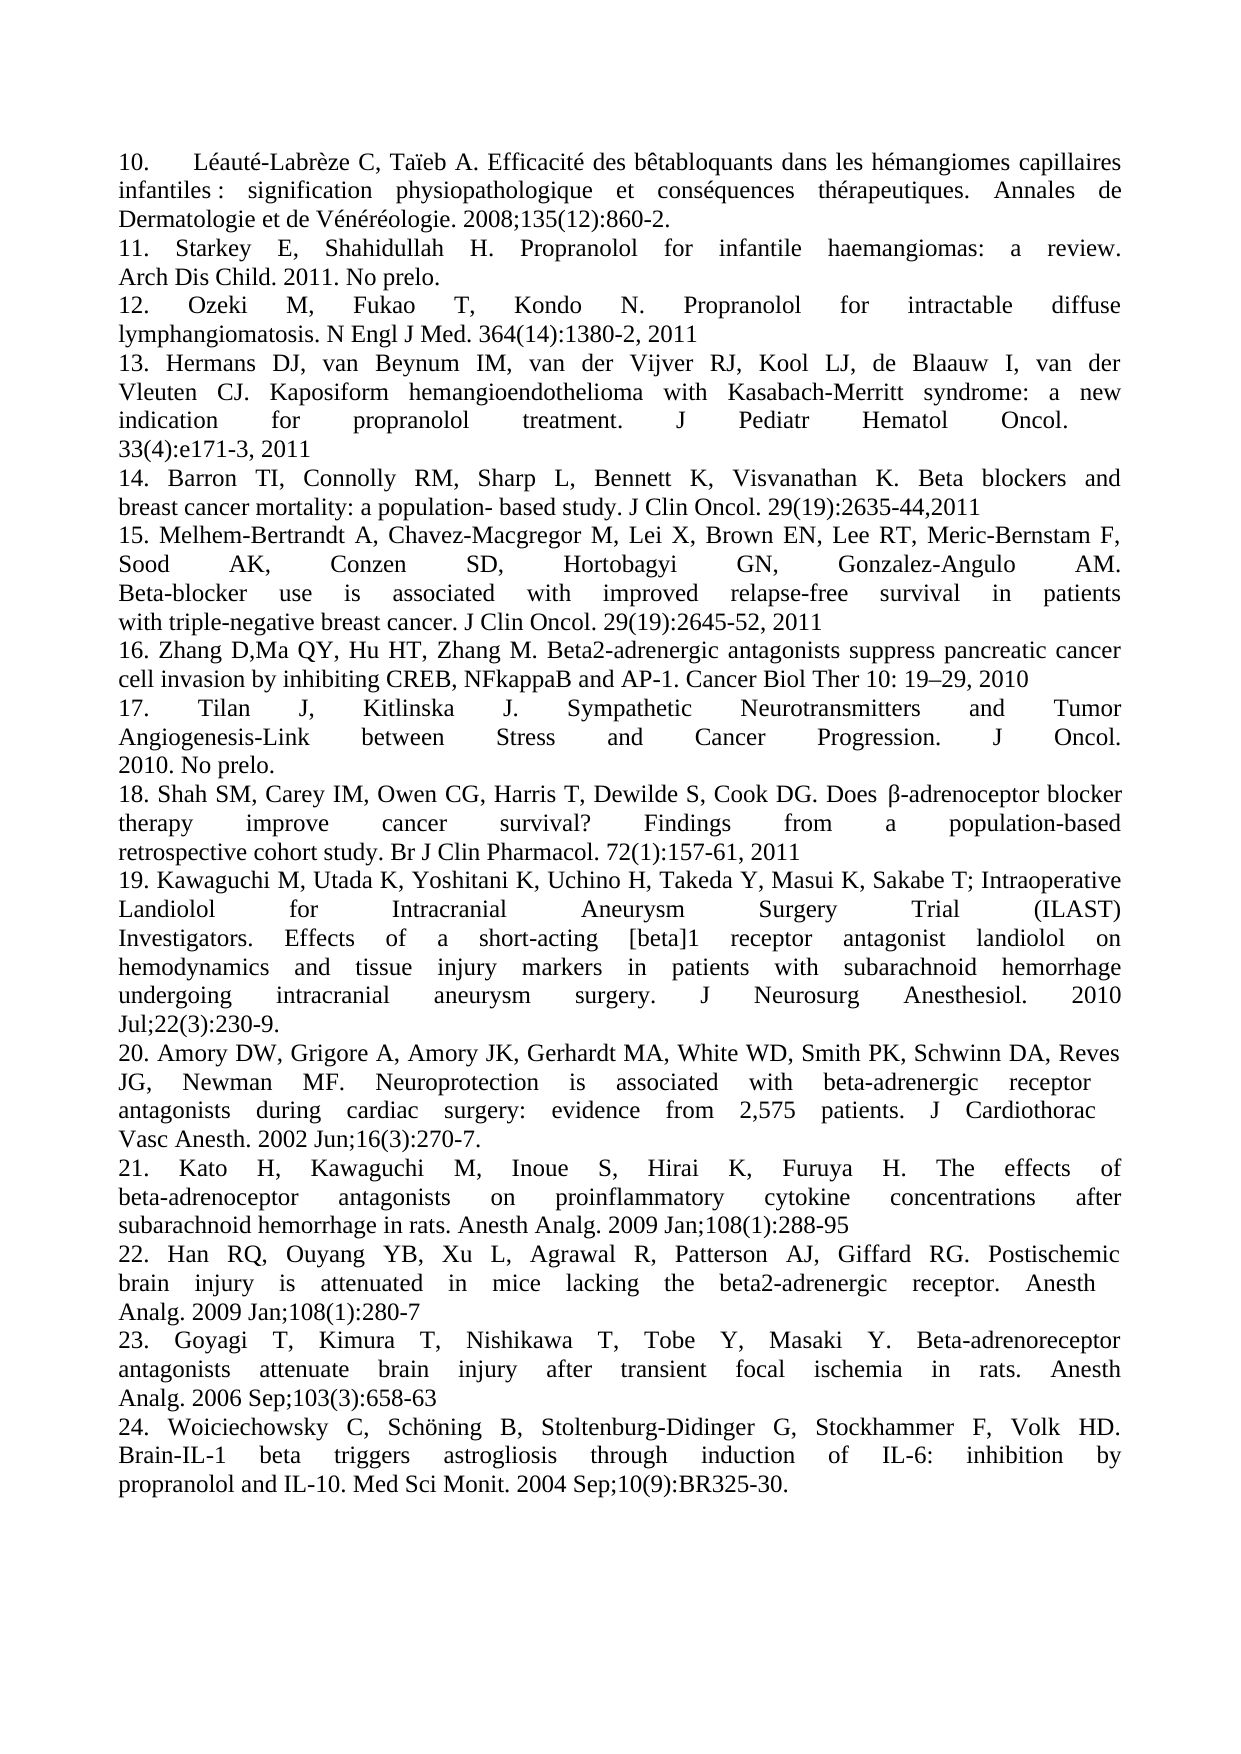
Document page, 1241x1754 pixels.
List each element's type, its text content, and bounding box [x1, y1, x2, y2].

text 10. Léauté-Labrèze C, Taïeb A. Efficacité des bêtabloquants dans les hémangiomes capillaires infantiles : signification physiopathologique et conséquences thérapeutiques. Annales de Dermatologie et de Vénéréologie. 2008;135(12):860-2. [118, 147, 1122, 233]
text 23. Goyagi T, Kimura T, Nishikawa T, Tobe Y, Masaki Y. Beta-adrenoreceptor antagonists attenuate brain injury after transient focal ischemia in rats. Anesth Analg. 2006 Sep;103(3):658-63 [118, 1326, 1122, 1412]
text 21. Kato H, Kawaguchi M, Inoue S, Hirai K, Furuya H. The effects of beta-adrenoceptor antagonists on proinflammatory cytokine concentrations after subarachnoid hemorrhage in rats. Anesth Analg. 2009 Jan;108(1):288-95 [118, 1153, 1122, 1239]
text 15. Melhem-Bertrandt A, Chavez-Macgregor M, Lei X, Brown EN, Lee RT, Meric-Bernstam F, Sood AK, Conzen SD, Hortobagyi GN, Gonzalez-Angulo AM. Beta-blocker use is associated with improved relapse-free survival in patients with triple-negative breast cancer. J Clin Oncol. 29(19):2645-52, 2011 [118, 521, 1122, 636]
text 18. Shah SM, Carey IM, Owen CG, Harris T, Dewilde S, Cook DG. Does β-adrenoceptor blocker therapy improve cancer survival? Findings from a population-based retrospective cohort study. Br J Clin Pharmacol. 72(1):157-61, 2011 [118, 779, 1122, 866]
text 12. Ozeki M, Fukao T, Kondo N. Propranolol for intractable diffuse lymphangiomatosis. N Engl J Med. 364(14):1380-2, 2011 [118, 291, 1122, 348]
text 14. Barron TI, Connolly RM, Sharp L, Bennett K, Visvanathan K. Beta blockers and breast cancer mortality: a population- based study. J Clin Oncol. 29(19):2635-44,2011 [118, 463, 1122, 521]
text 24. Woiciechowsky C, Schöning B, Stoltenburg-Didinger G, Stockhammer F, Volk HD. Brain-IL-1 beta triggers astrogliosis through induction of IL-6: inhibition by propranolol and IL-10. Med Sci Monit. 2004 Sep;10(9):BR325-30. [118, 1412, 1122, 1498]
text 20. Amory DW, Grigore A, Amory JK, Gerhardt MA, White WD, Smith PK, Schwinn DA, Reves JG, Newman MF. Neuroprotection is associated with beta-adrenergic receptor antagonists during cardiac surgery: evidence from 2,575 patients. J Cardiothorac Vasc Anesth. 2002 Jun;16(3):270-7. [118, 1038, 1122, 1153]
text 17. Tilan J, Kitlinska J. Sympathetic Neurotransmitters and Tumor Angiogenesis-Link between Stress and Cancer Progression. J Oncol. 2010. No prelo. [118, 693, 1122, 779]
text 22. Han RQ, Ouyang YB, Xu L, Agrawal R, Patterson AJ, Giffard RG. Postischemic brain injury is attenuated in mice lacking the beta2-adrenergic receptor. Anesth Analg. 2009 Jan;108(1):280-7 [118, 1239, 1122, 1326]
text 13. Hermans DJ, van Beynum IM, van der Vijver RJ, Kool LJ, de Blaauw I, van der Vleuten CJ. Kaposiform hemangioendothelioma with Kasabach-Merritt syndrome: a new indication for propranolol treatment. J Pediatr Hematol Oncol. 33(4):e171-3, 2011 [118, 348, 1122, 463]
text 19. Kawaguchi M, Utada K, Yoshitani K, Uchino H, Takeda Y, Masui K, Sakabe T; Intraoperative Landiolol for Intracranial Aneurysm Surgery Trial (ILAST) Investigators. Effects of a short-acting [beta]1 receptor antagonist landiolol on hemodynamics and tissue injury markers in patients with subarachnoid hemorrhage undergoing intracranial aneurysm surgery. J Neurosurg Anesthesiol. 2010 Jul;22(3):230-9. [118, 866, 1122, 1038]
text 11. Starkey E, Shahidullah H. Propranolol for infantile haemangiomas: a review. Arch Dis Child. 2011. No prelo. [118, 233, 1122, 291]
text 16. Zhang D,Ma QY, Hu HT, Zhang M. Beta2-adrenergic antagonists suppress pancreatic cancer cell invasion by inhibiting CREB, NFkappaB and AP-1. Cancer Biol Ther 10: 19–29, 2010 [118, 636, 1122, 693]
